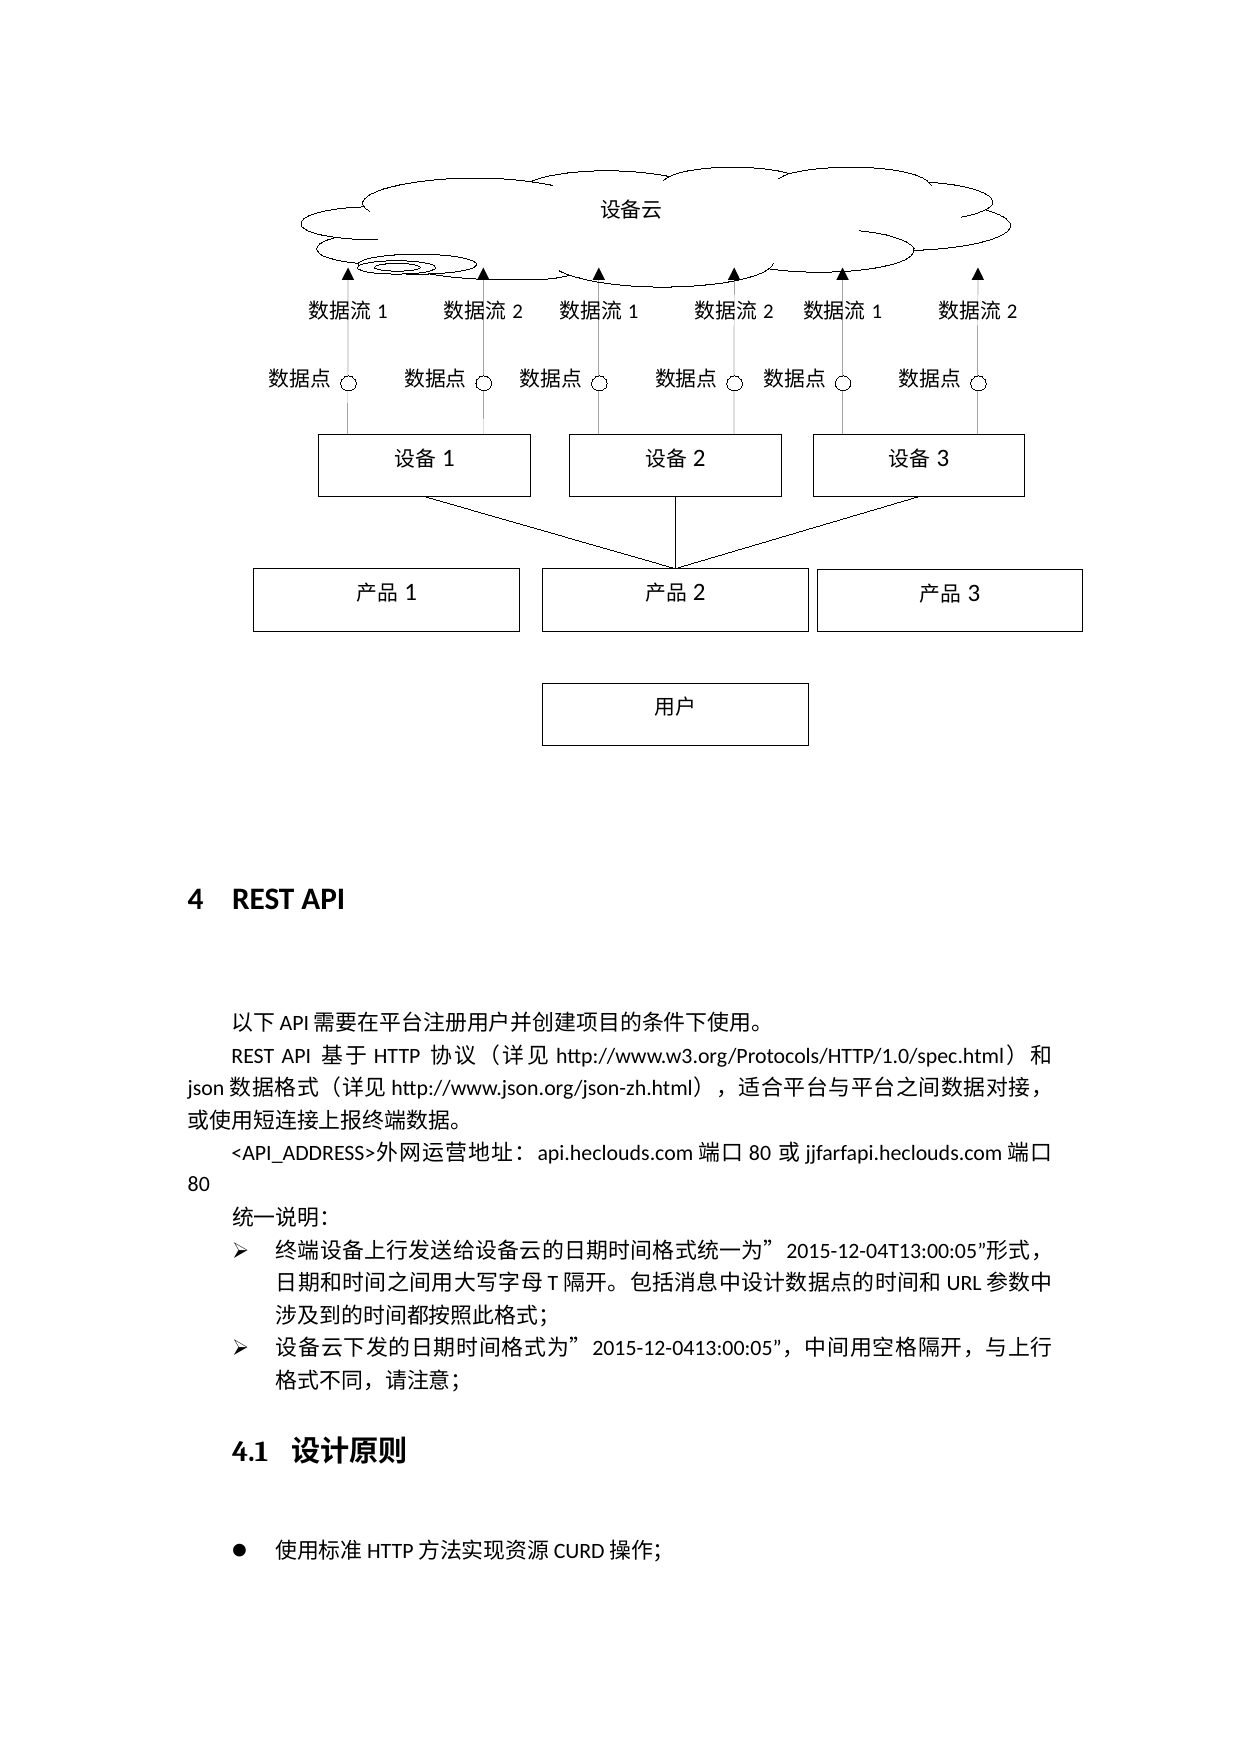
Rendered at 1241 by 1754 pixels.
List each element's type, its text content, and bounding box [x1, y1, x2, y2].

subtitle REST API [187, 865, 1053, 930]
text REST API 基于HTTP 协议（详见http://www.w3.org/Protocols/HTTP/1.0/spec.html）和json数据格式（详见http://www.json.org/json-zh.html），适合平台与平台之间数据对接，或使用短连接上报终端数据。 [187, 1037, 1053, 1135]
text 以下API 需要在平台注册用户并创建项目的条件下使用。 [187, 1005, 1053, 1037]
list 终端设备上行发送给设备云的日期时间格式统一为”2015-12-04T13:00:05”形式，日期和时间之间用大写字母T隔开。包括消息中设计数据点的时间和URL参数中涉及到的时间都按照此格式； [232, 1232, 1053, 1330]
text 统一说明： [232, 1200, 1053, 1232]
text <API_ADDRESS>外网运营地址：api.heclouds.com端口80 或jjfarfapi.heclouds.com端口80 [187, 1135, 1053, 1200]
list 设备云下发的日期时间格式为”2015-12-0413:00:05”，中间用空格隔开，与上行格式不同，请注意； [232, 1330, 1053, 1395]
list 使用标准HTTP方法实现资源CURD操作； [231, 1532, 1053, 1565]
subtitle 设计原则 [232, 1416, 1053, 1481]
